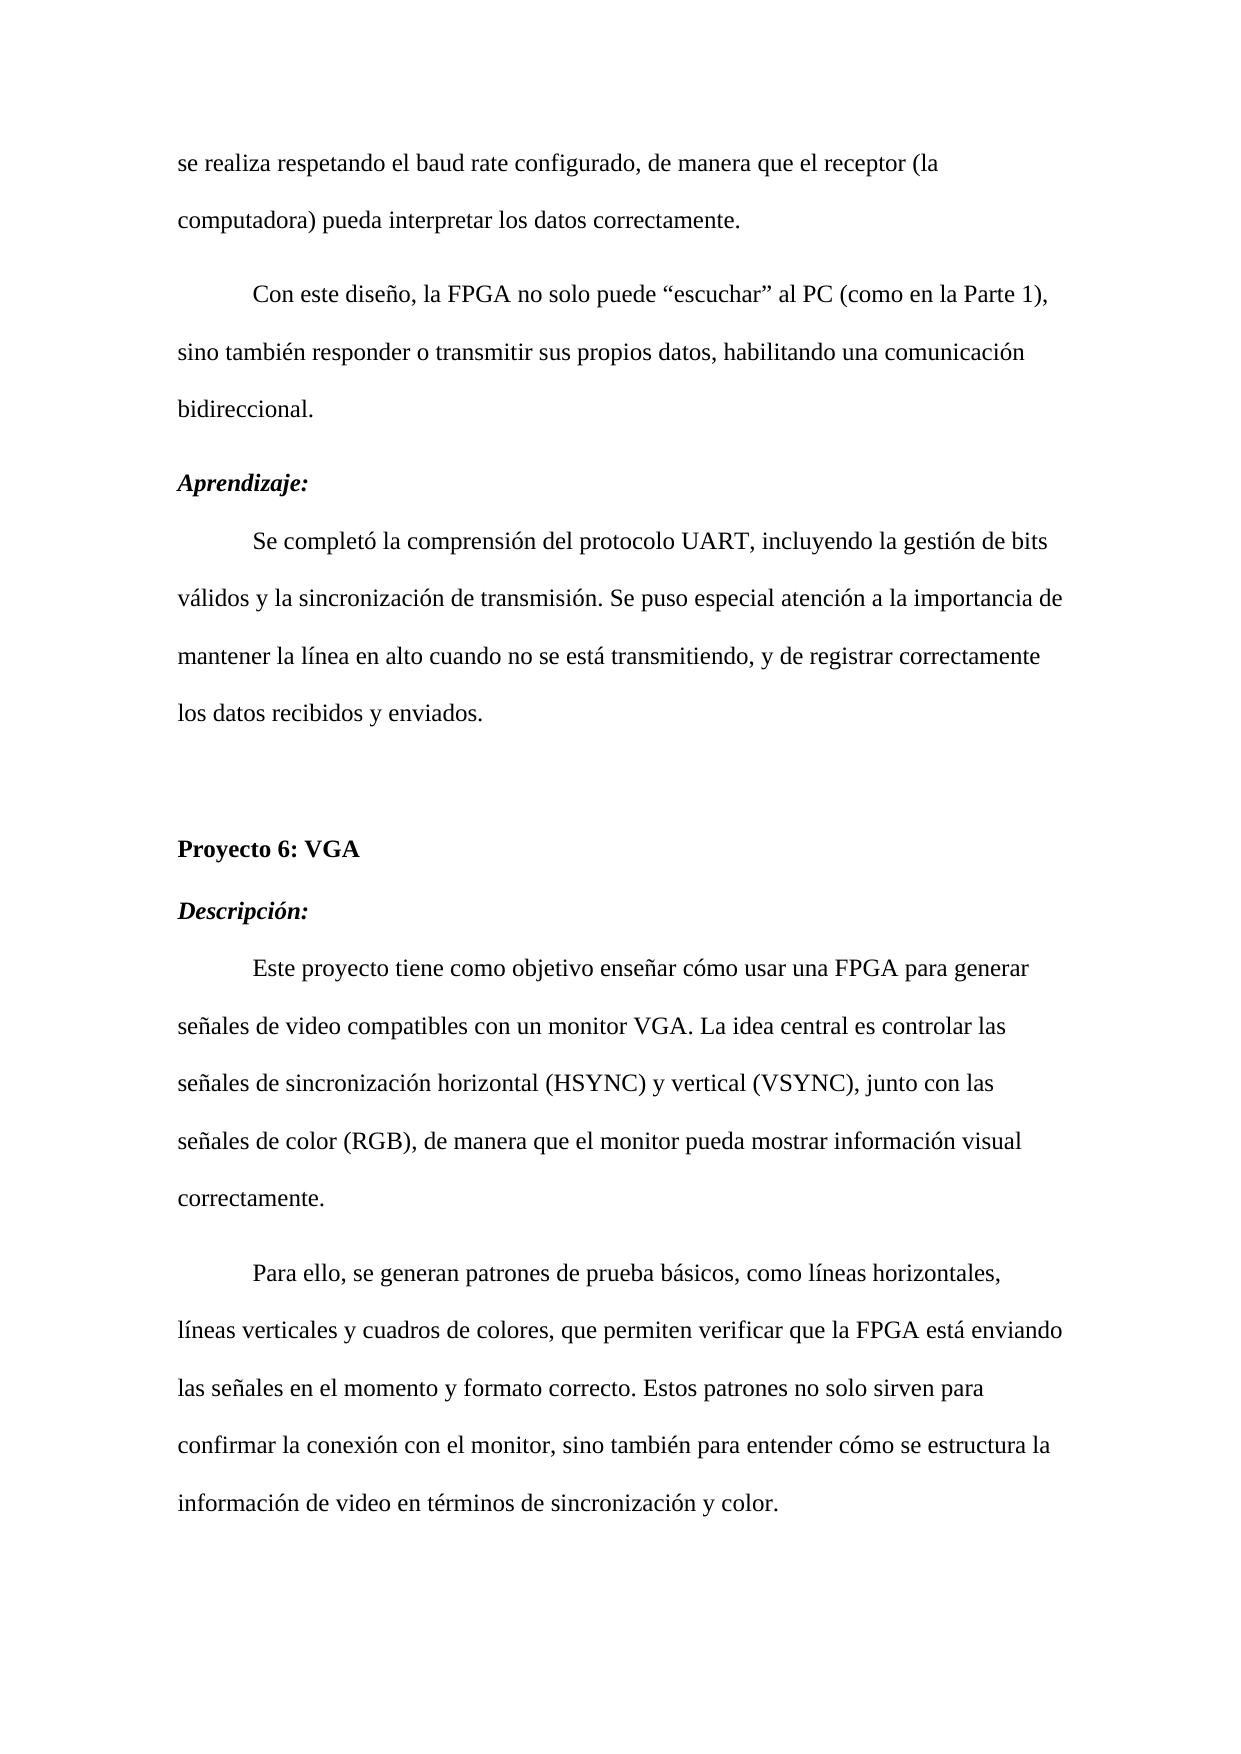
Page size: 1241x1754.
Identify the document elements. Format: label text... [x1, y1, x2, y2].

text Este proyecto tiene como objetivo enseñar cómo usar una FPGA para generar señales de video compatibles con un monitor VGA. La idea central es controlar las señales de sincronización horizontal (HSYNC) y vertical (VSYNC), junto con las señales de color (RGB), de manera que el monitor pueda mostrar información visual correctamente. [177, 953, 1063, 1212]
subtitle Aprendizaje: [177, 468, 1063, 497]
text Con este diseño, la FPGA no solo puede “escuchar” al PC (como en la Parte 1), sino también responder o transmitir sus propios datos, habilitando una comunicación bidireccional. [177, 279, 1063, 423]
text Se completó la comprensión del protocolo UART, incluyendo la gestión de bits válidos y la sincronización de transmisión. Se puso especial atención a la importancia de mantener la línea en alto cuando no se está transmitiendo, y de registrar correctamente los datos recibidos y enviados. [177, 526, 1063, 727]
text Para ello, se generan patrones de prueba básicos, como líneas horizontales, líneas verticales y cuadros de colores, que permiten verificar que la FPGA está enviando las señales en el momento y formato correcto. Estos patrones no solo sirven para confirmar la conexión con el monitor, sino también para entender cómo se estructura la información de video en términos de sincronización y color. [177, 1258, 1063, 1516]
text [177, 148, 1063, 234]
subtitle Descripción: [177, 896, 1063, 925]
subtitle Proyecto 6: VGA [177, 834, 1063, 863]
